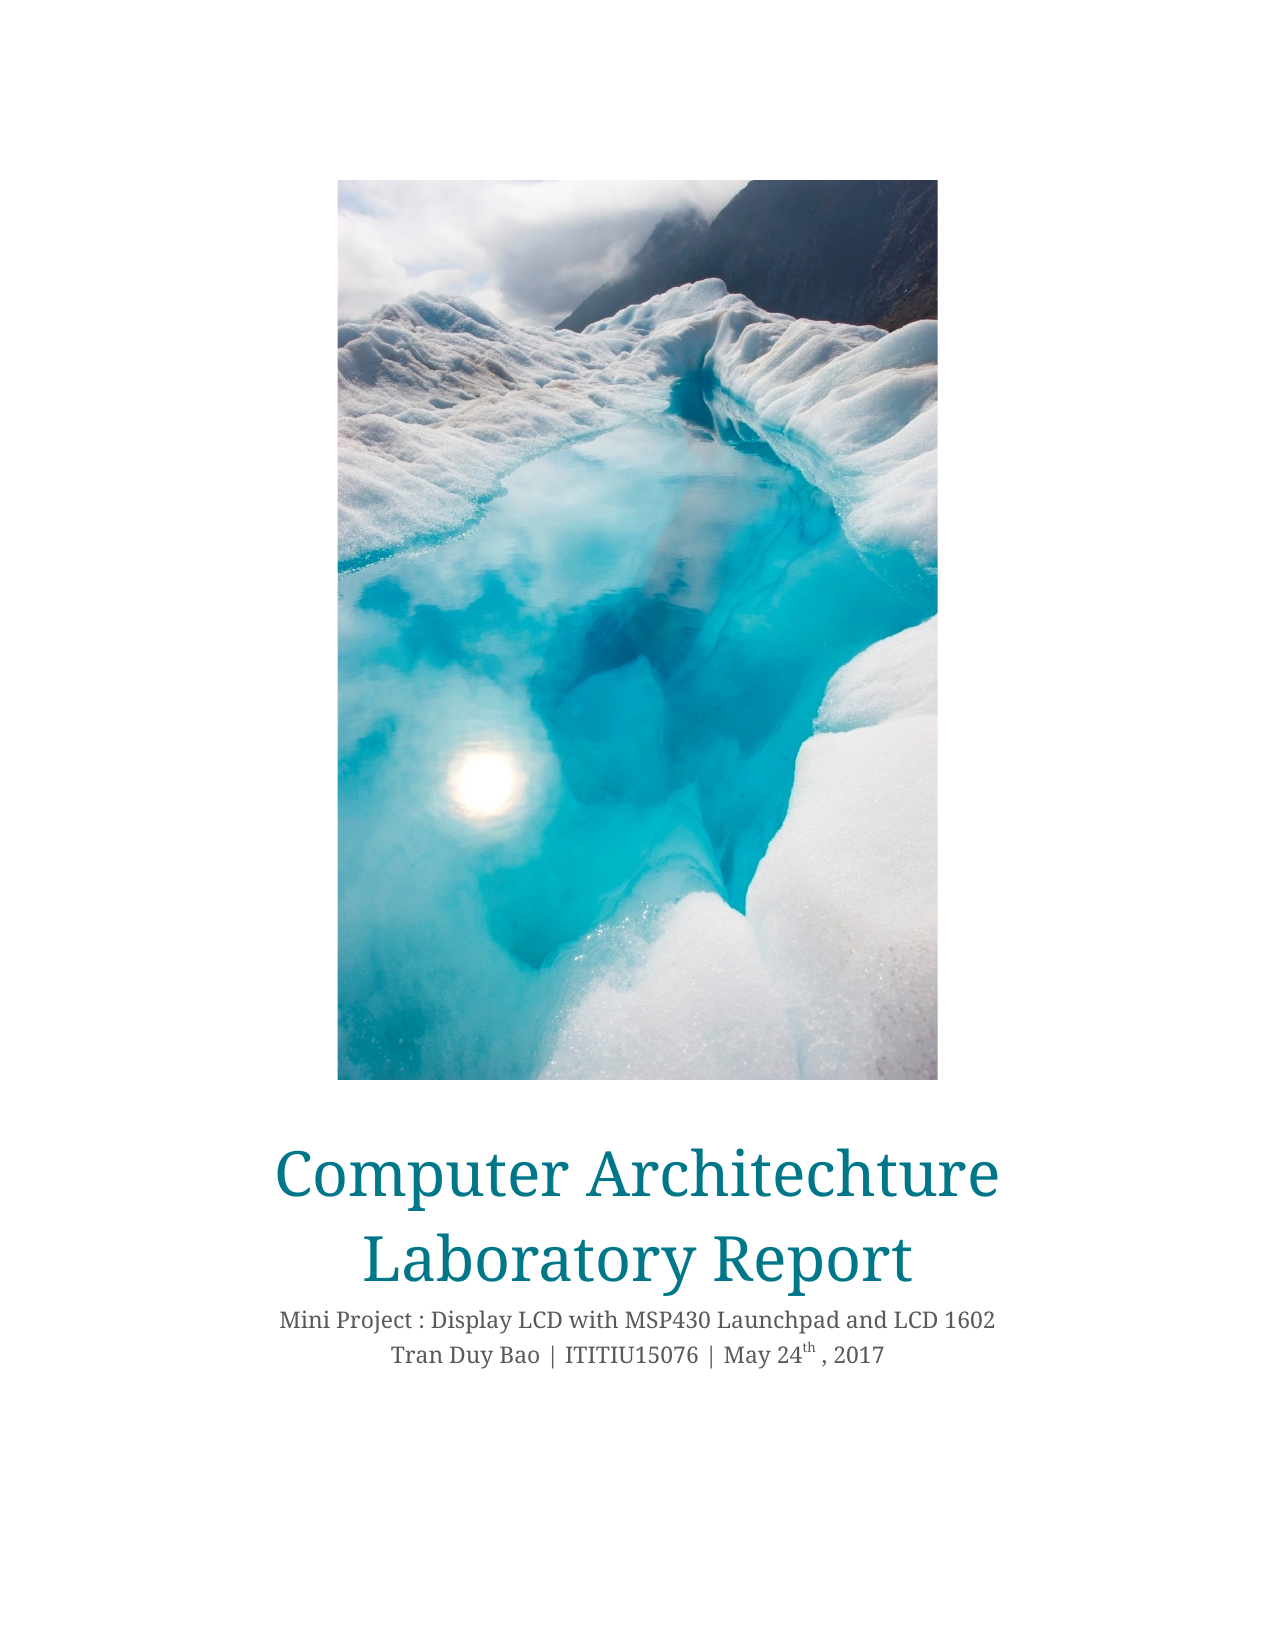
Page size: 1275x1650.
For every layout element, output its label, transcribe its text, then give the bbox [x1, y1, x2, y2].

title Computer Architechture [187, 1130, 1087, 1215]
text Tran Duy Bao | ITITIU15076 | May 24th , 2017 [187, 1339, 1087, 1370]
text Mini Project : Display LCD with MSP430 Launchpad and LCD 1602 [187, 1304, 1087, 1336]
picture [337, 180, 938, 1080]
title Laboratory Report [187, 1215, 1087, 1300]
